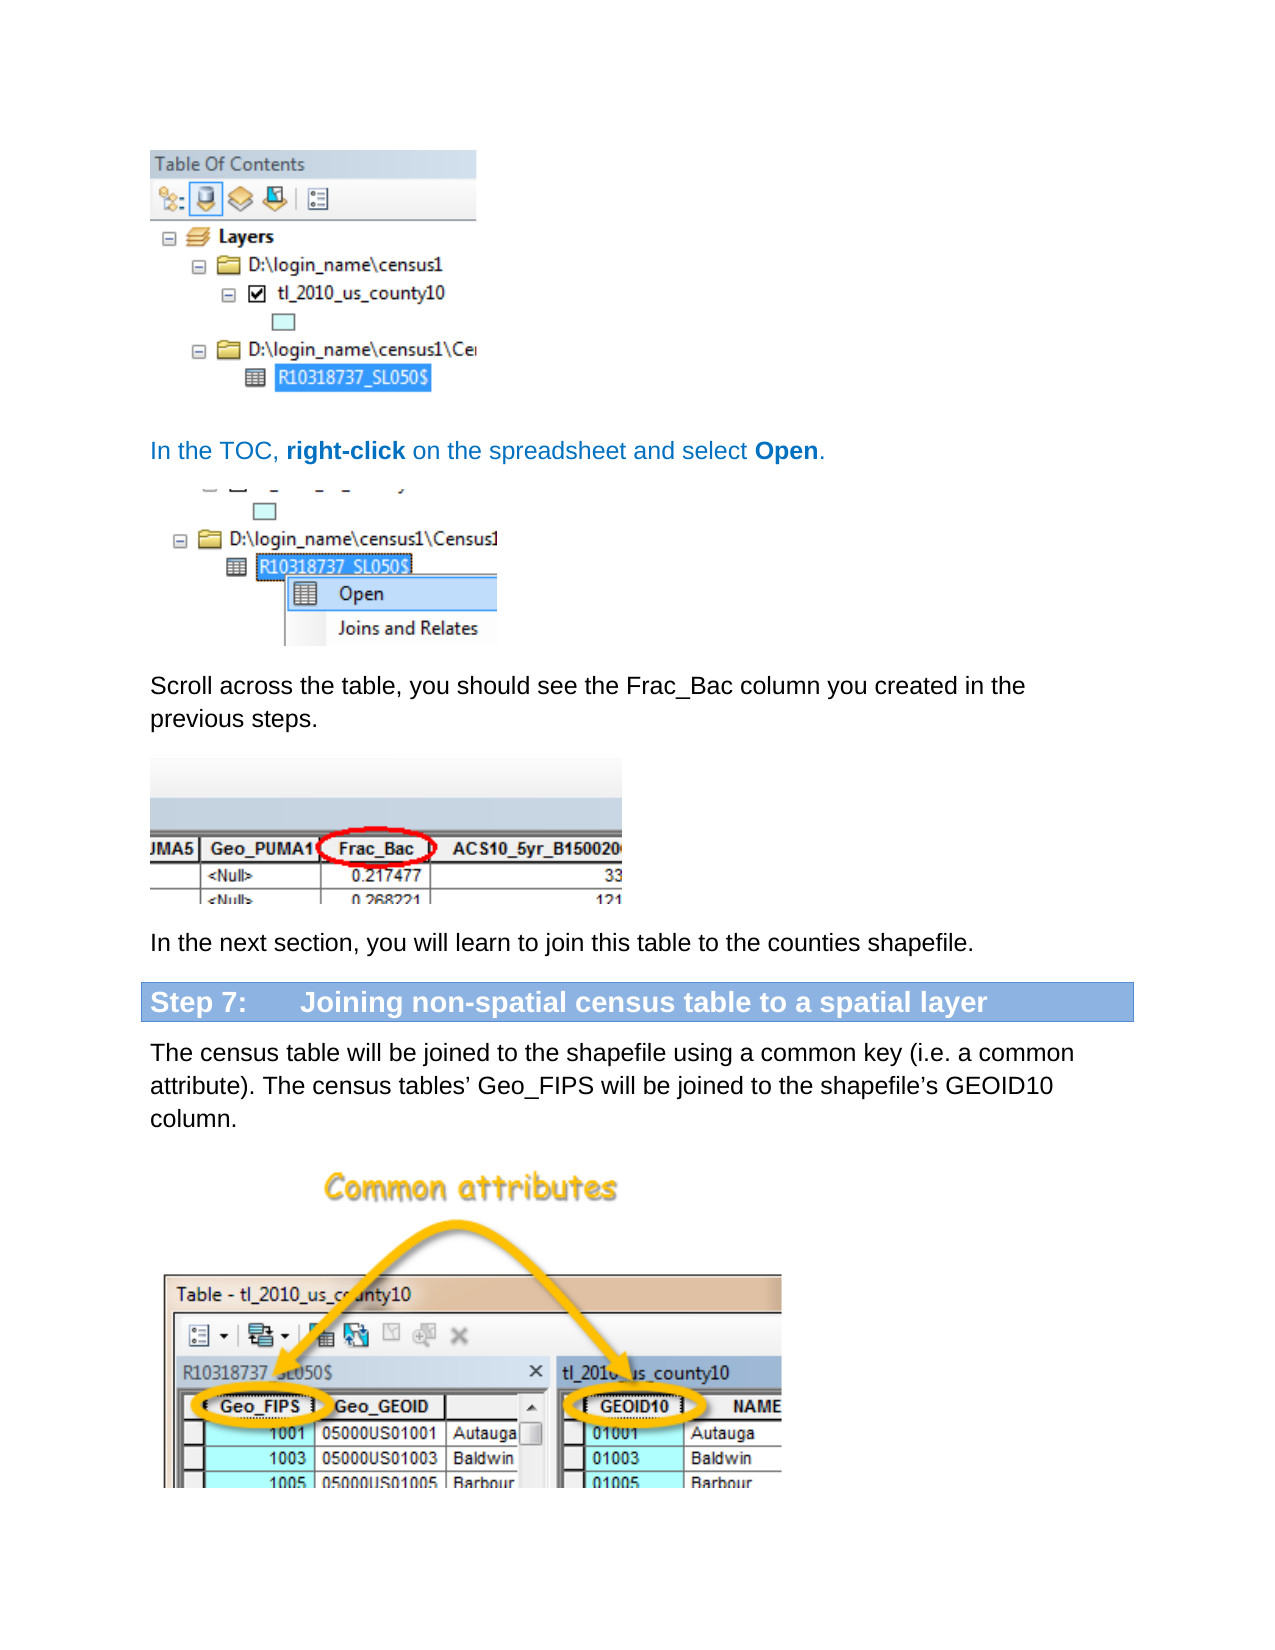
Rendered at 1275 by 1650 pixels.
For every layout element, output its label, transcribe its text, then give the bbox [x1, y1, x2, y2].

picture [150, 150, 477, 411]
text Scroll across the table, you should see the Frac_Bac column you created in the previous steps. [150, 671, 1125, 733]
text In the TOC, right-click on the spreadsheet and select Open. [150, 436, 1125, 465]
picture [150, 758, 622, 904]
picture [150, 489, 497, 646]
text In the next section, you will learn to join this table to the counties shapefile. [150, 928, 1125, 957]
text The census table will be joined to the shapefile using a common key (i.e. a common attribute). The census tables’ Geo_FIPS will be joined to the shapefile’s GEOID10 column. [150, 1038, 1125, 1132]
picture [150, 1157, 785, 1488]
text Joining non-spatial census table to a spatial layer [142, 983, 1133, 1021]
